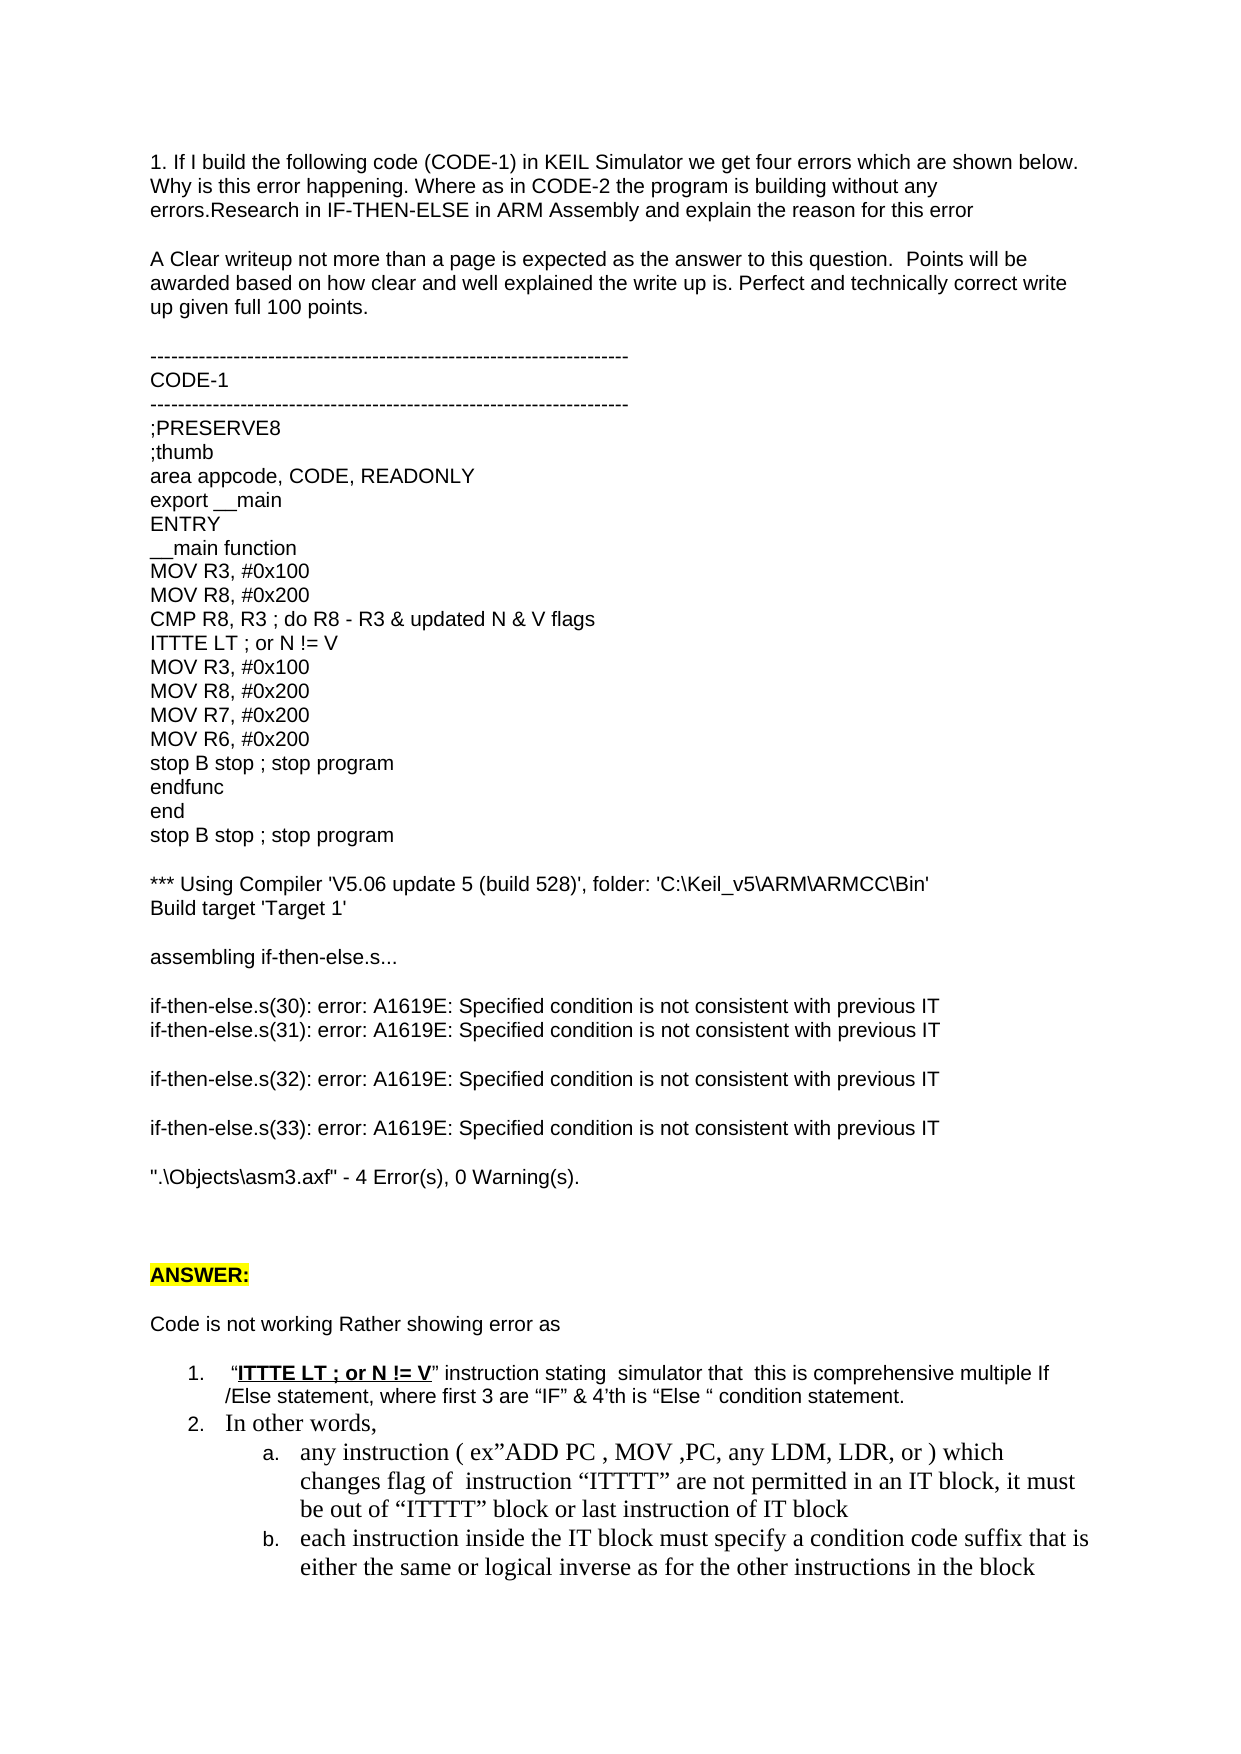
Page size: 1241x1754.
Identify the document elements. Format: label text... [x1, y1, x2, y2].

text Code is not working Rather showing error as [150, 1311, 1090, 1335]
text ".\Objects\asm3.axf" - 4 Error(s), 0 Warning(s). [150, 1164, 1090, 1188]
list In other words, [187, 1408, 1090, 1437]
text if-then-else.s(30): error: A1619E: Specified condition is not consistent with previous IT if-then-else.s(31): error: A1619E: Specified condition is not consistent with previous IT [150, 994, 1090, 1042]
text --------------------------------------------------------------------- CODE-1 --------------------------------------------------------------------- ;PRESERVE8 ;thumb area appcode, CODE, READONLY export __main ENTRY __main function MOV R3, #0x100 MOV R8, #0x200 CMP R8, R3 ; do R8 - R3 & updated N & V flags ITTTE LT ; or N != V MOV R3, #0x100 MOV R8, #0x200 MOV R7, #0x200 MOV R6, #0x200 stop B stop ; stop program endfunc end stop B stop ; stop program [150, 344, 1090, 847]
text *** Using Compiler 'V5.06 update 5 (build 528)', folder: 'C:\Keil_v5\ARM\ARMCC\Bin' Build target 'Target 1' [150, 872, 1090, 920]
list each instruction inside the IT block must specify a condition code suffix that is either the same or logical inverse as for the other instructions in the block [262, 1523, 1090, 1581]
text if-then-else.s(32): error: A1619E: Specified condition is not consistent with previous IT [150, 1067, 1090, 1091]
text if-then-else.s(33): error: A1619E: Specified condition is not consistent with previous IT [150, 1116, 1090, 1139]
list any instruction ( ex”ADD PC , MOV ,PC, any LDM, LDR, or ) which changes flag of instruction “ITTTT” are not permitted in an IT block, it must be out of “ITTTT” block or last instruction of IT block [262, 1437, 1090, 1523]
text 1. If I build the following code (CODE-1) in KEIL Simulator we get four errors which are shown below. Why is this error happening. Where as in CODE-2 the program is building without any errors.Research in IF-THEN-ELSE in ARM Assembly and explain the reason for this error [150, 150, 1090, 222]
text A Clear writeup not more than a page is expected as the answer to this question. Points will be awarded based on how clear and well explained the write up is. Perfect and technically correct write up given full 100 points. [150, 247, 1090, 319]
text assembling if-then-else.s... [150, 945, 1090, 969]
list “ITTTE LT ; or N != V” instruction stating simulator that this is comprehensive multiple If /Else statement, where first 3 are “IF” & 4’th is “Else “ condition statement. [187, 1360, 1090, 1408]
text ANSWER: [150, 1262, 1090, 1286]
